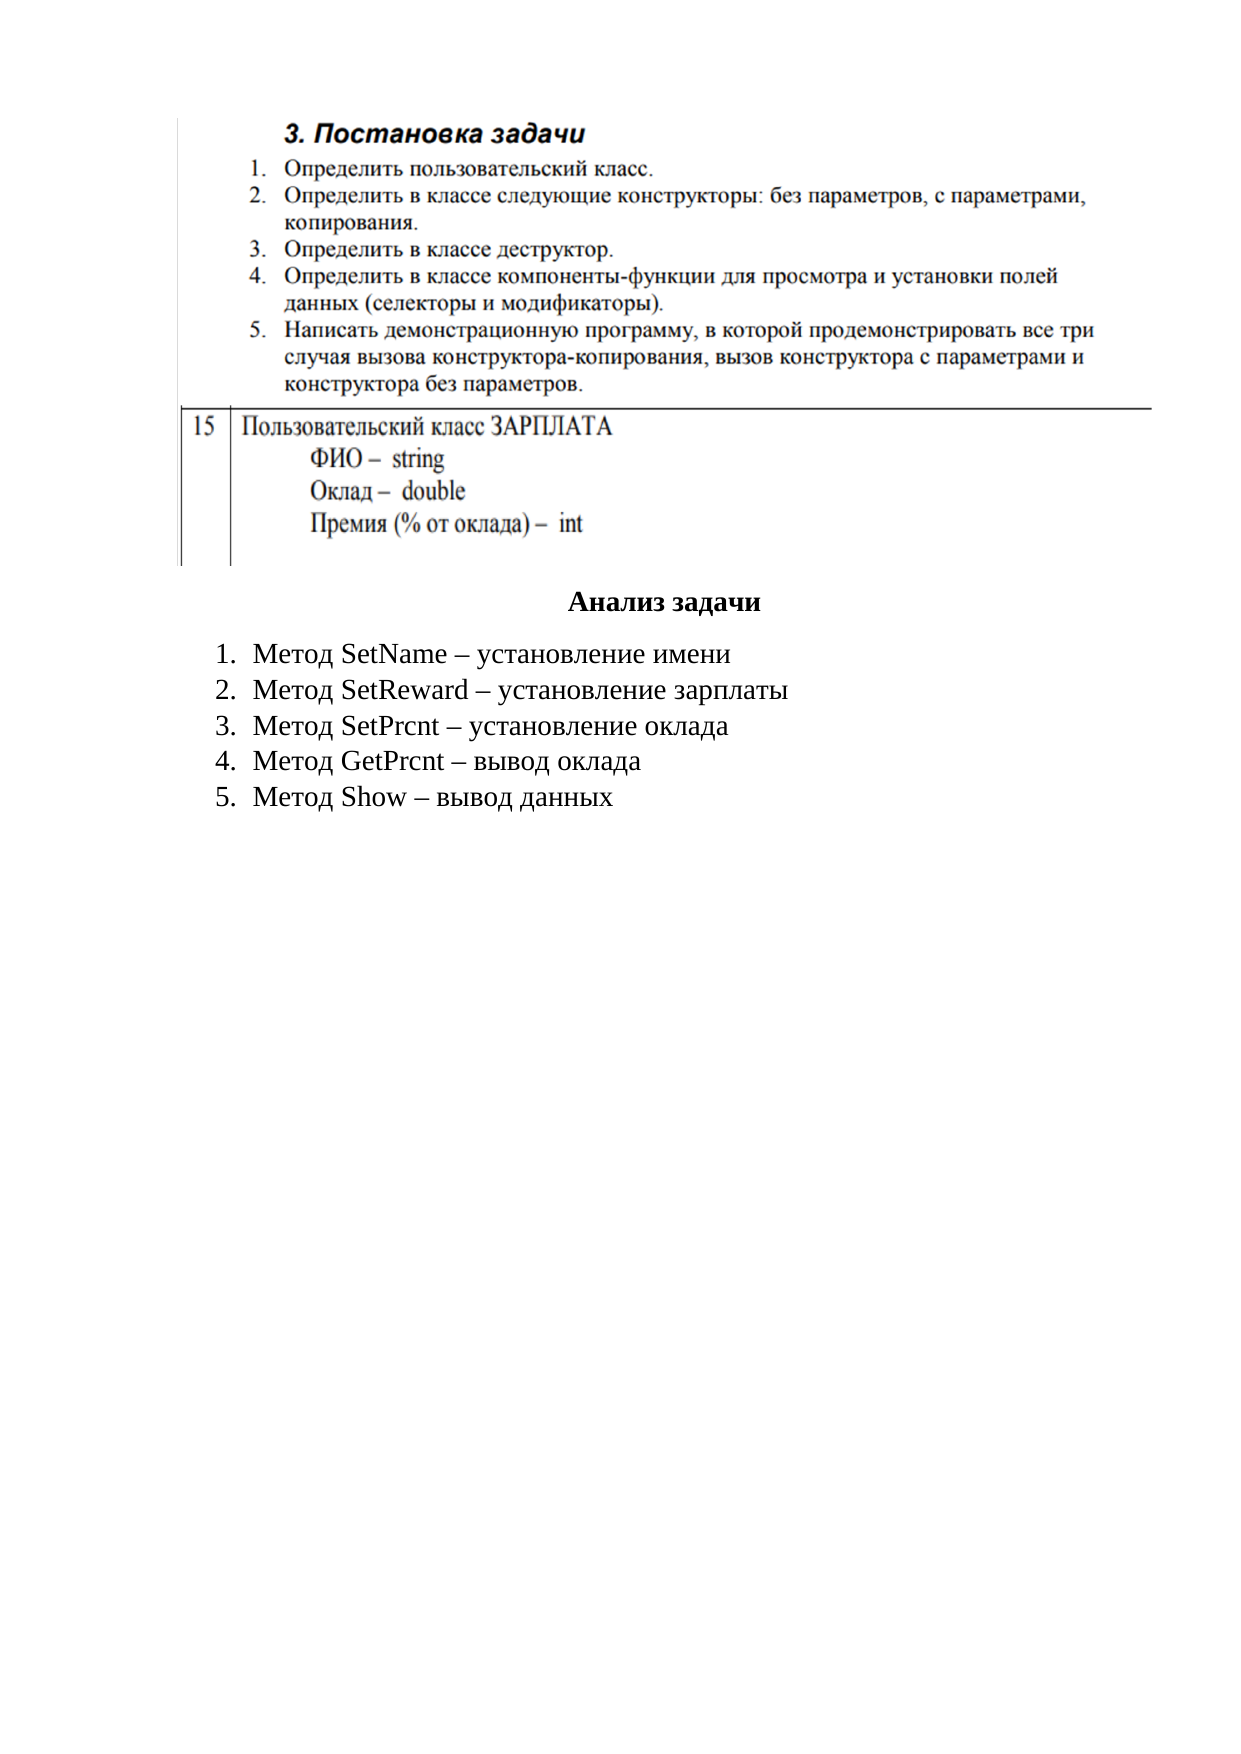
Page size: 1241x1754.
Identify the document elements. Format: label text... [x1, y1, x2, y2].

picture [177, 118, 1152, 566]
text Анализ задачи [177, 584, 1152, 618]
list Метод SetReward – установление зарплаты [215, 672, 1152, 706]
list Метод SetName – установление имени [215, 637, 1152, 670]
list Метод SetPrcnt – установление оклада [215, 708, 1152, 741]
list Метод Show – вывод данных [215, 779, 1152, 812]
list Метод GetPrcnt – вывод оклада [215, 743, 1152, 777]
